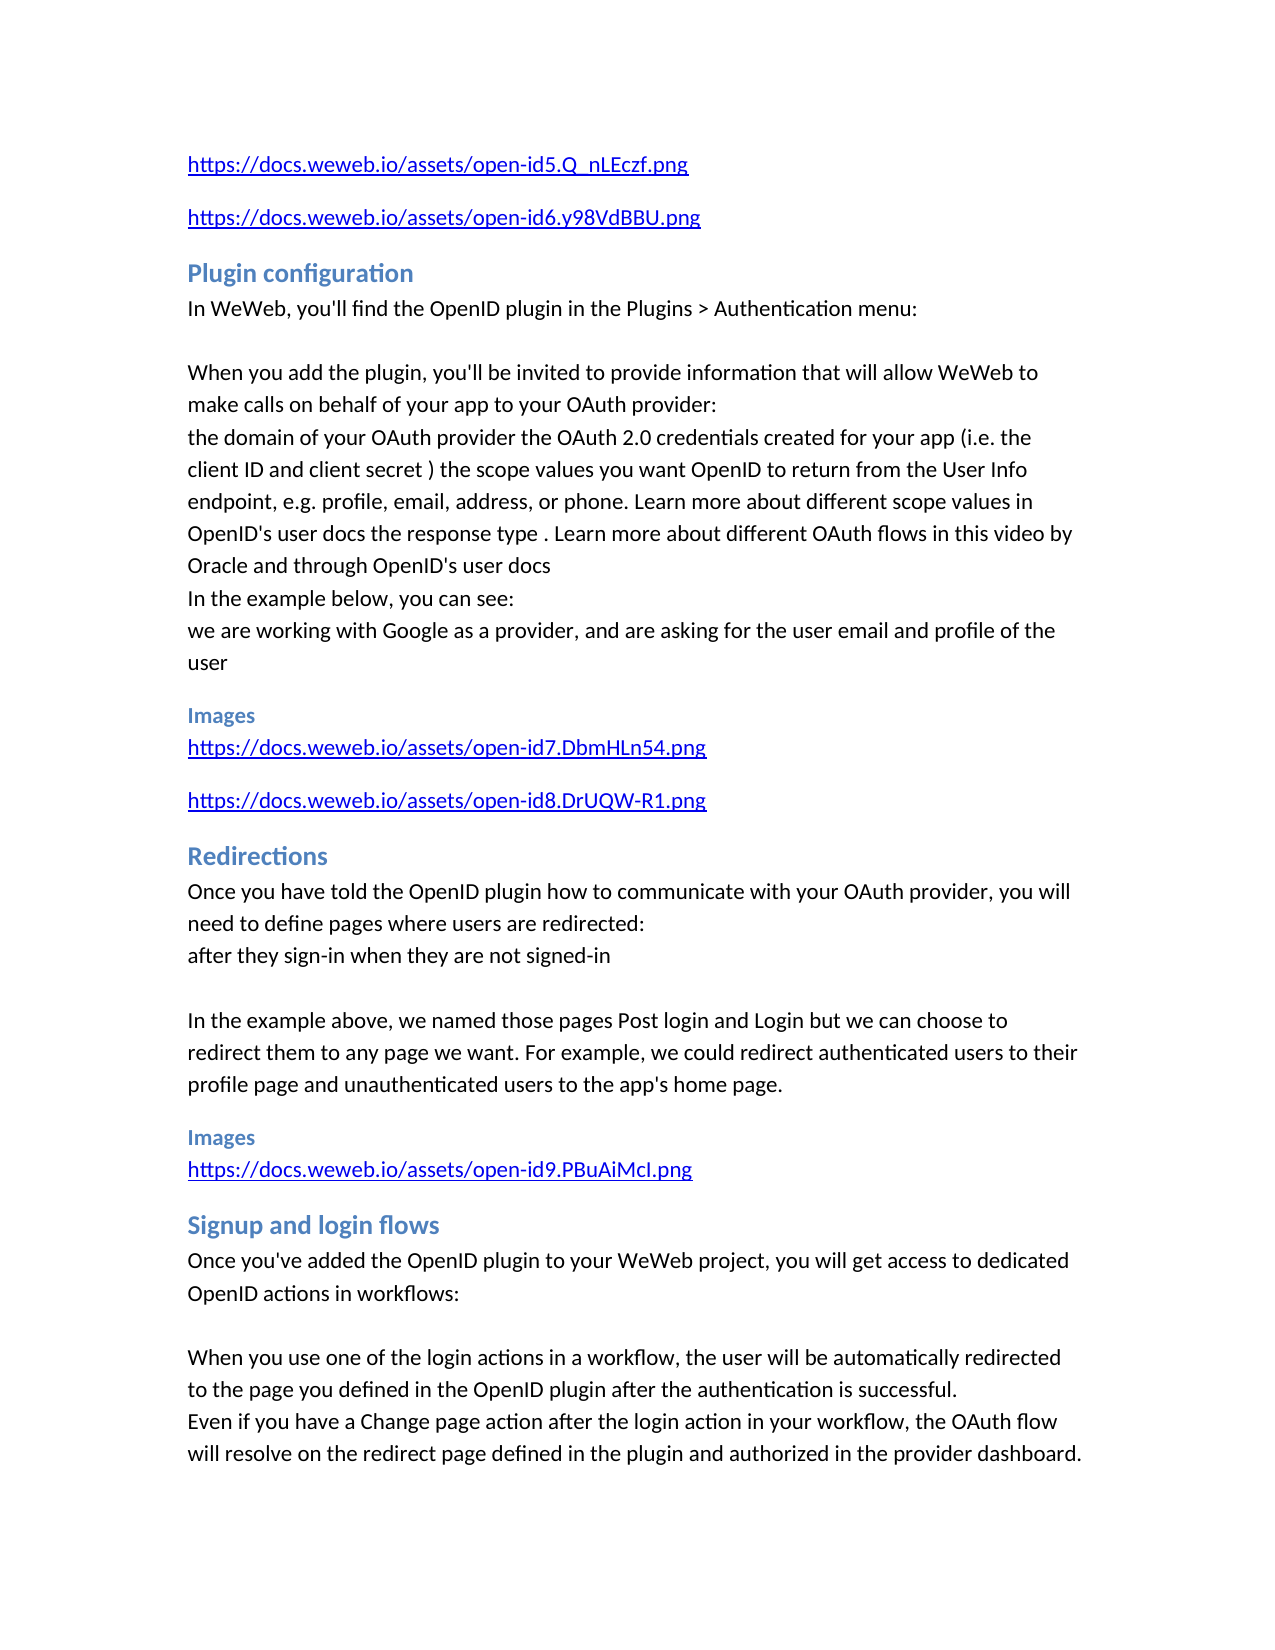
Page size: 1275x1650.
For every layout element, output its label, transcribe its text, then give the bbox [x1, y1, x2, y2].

subtitle Images [187, 701, 1087, 729]
text In WeWeb, you'll find the OpenID plugin in the Plugins > Authentication menu: When you add the plugin, you'll be invited to provide information that will allow WeWeb to make calls on behalf of your app to your OAuth provider: the domain of your OAuth provider the OAuth 2.0 credentials created for your app (i.e. the client ID and client secret ) the scope values you want OpenID to return from the User Info endpoint, e.g. profile, email, address, or phone. Learn more about different scope values in OpenID's user docs the response type . Learn more about different OAuth flows in this video by Oracle and through OpenID's user docs In the example below, you can see: we are working with Google as a provider, and are asking for the user email and profile of the user [187, 294, 1087, 676]
subtitle Images [187, 1123, 1087, 1151]
text https://docs.weweb.io/assets/open-id8.DrUQW-R1.png [187, 786, 1087, 814]
text https://docs.weweb.io/assets/open-id6.y98VdBBU.png [187, 203, 1087, 231]
subtitle Signup and login flows ​ [187, 1208, 1087, 1242]
text https://docs.weweb.io/assets/open-id7.DbmHLn54.png [187, 733, 1087, 761]
text https://docs.weweb.io/assets/open-id5.Q_nLEczf.png [187, 150, 1087, 178]
text Once you've added the OpenID plugin to your WeWeb project, you will get access to dedicated OpenID actions in workflows: When you use one of the login actions in a workflow, the user will be automatically redirected to the page you defined in the OpenID plugin after the authentication is successful. Even if you have a Change page action after the login action in your workflow, the OAuth flow will resolve on the redirect page defined in the plugin and authorized in the provider dashboard. [187, 1246, 1087, 1468]
subtitle Plugin configuration ​ [187, 256, 1087, 289]
text https://docs.weweb.io/assets/open-id9.PBuAiMcI.png [187, 1156, 1087, 1183]
text Once you have told the OpenID plugin how to communicate with your OAuth provider, you will need to define pages where users are redirected: after they sign-in when they are not signed-in In the example above, we named those pages Post login and Login but we can choose to redirect them to any page we want. For example, we could redirect authenticated users to their profile page and unauthenticated users to the app's home page. [187, 877, 1087, 1098]
subtitle Redirections ​ [187, 839, 1087, 872]
